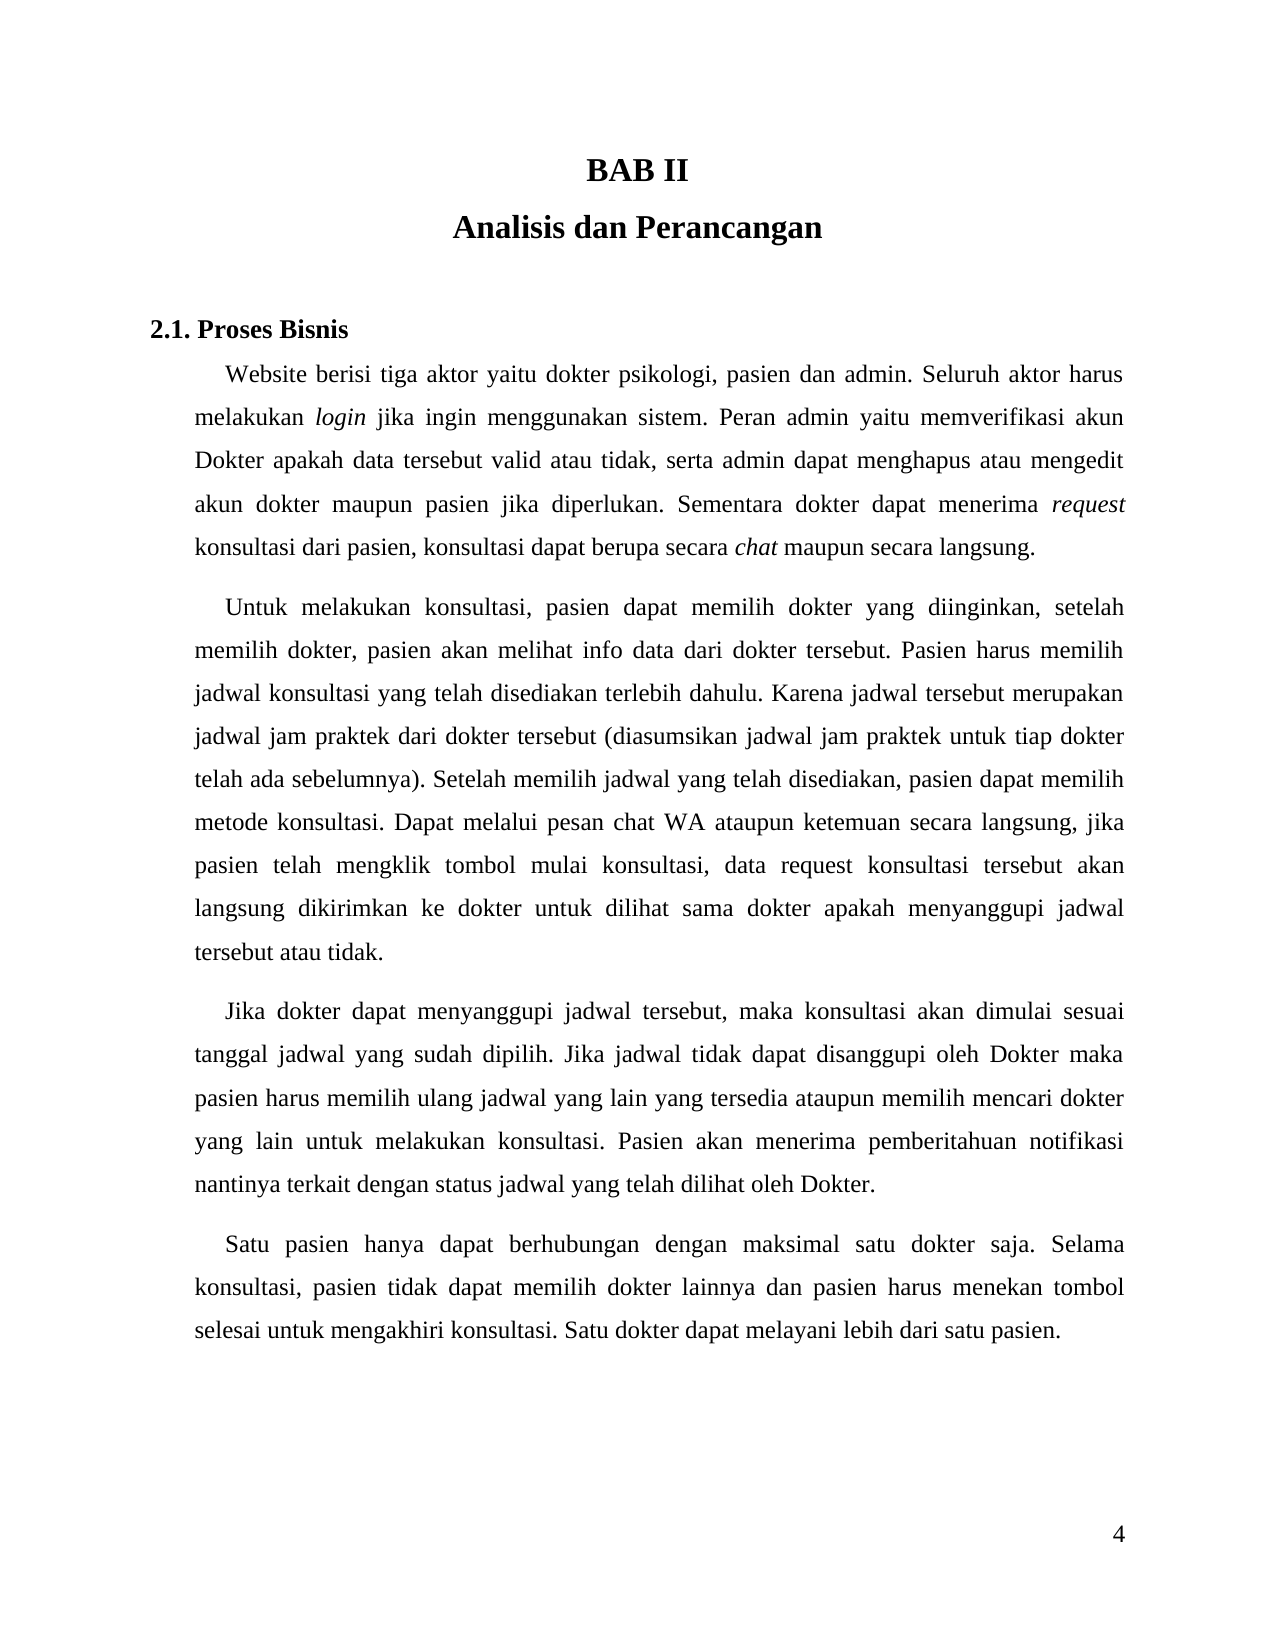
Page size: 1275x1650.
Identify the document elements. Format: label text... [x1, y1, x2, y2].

text Satu pasien hanya dapat berhubungan dengan maksimal satu dokter saja. Selama konsultasi, pasien tidak dapat memilih dokter lainnya dan pasien harus menekan tombol selesai untuk mengakhiri konsultasi. Satu dokter dapat melayani lebih dari satu pasien. [194, 1229, 1125, 1344]
text Jika dokter dapat menyanggupi jadwal tersebut, maka konsultasi akan dimulai sesuai tanggal jadwal yang sudah dipilih. Jika jadwal tidak dapat disanggupi oleh Dokter maka pasien harus memilih ulang jadwal yang lain yang tersedia ataupun memilih mencari dokter yang lain untuk melakukan konsultasi. Pasien akan menerima pemberitahuan notifikasi nantinya terkait dengan status jadwal yang telah dilihat oleh Dokter. [194, 996, 1125, 1198]
text Untuk melakukan konsultasi, pasien dapat memilih dokter yang diinginkan, setelah memilih dokter, pasien akan melihat info data dari dokter tersebut. Pasien harus memilih jadwal konsultasi yang telah disediakan terlebih dahulu. Karena jadwal tersebut merupakan jadwal jam praktek dari dokter tersebut (diasumsikan jadwal jam praktek untuk tiap dokter telah ada sebelumnya). Setelah memilih jadwal yang telah disediakan, pasien dapat memilih metode konsultasi. Dapat melalui pesan chat WA ataupun ketemuan secara langsung, jika pasien telah mengklik tombol mulai konsultasi, data request konsultasi tersebut akan langsung dikirimkan ke dokter untuk dilihat sama dokter apakah menyanggupi jadwal tersebut atau tidak. [194, 592, 1125, 965]
subtitle 2.1. Proses Bisnis [150, 313, 1125, 344]
text Website berisi tiga aktor yaitu dokter psikologi, pasien dan admin. Seluruh aktor harus melakukan login jika ingin menggunakan sistem. Peran admin yaitu memverifikasi akun Dokter apakah data tersebut valid atau tidak, serta admin dapat menghapus atau mengedit akun dokter maupun pasien jika diperlukan. Sementara dokter dapat menerima request konsultasi dari pasien, konsultasi dapat berupa secara chat maupun secara langsung. [194, 359, 1125, 561]
subtitle BAB II Analisis dan Perancangan [150, 150, 1125, 246]
